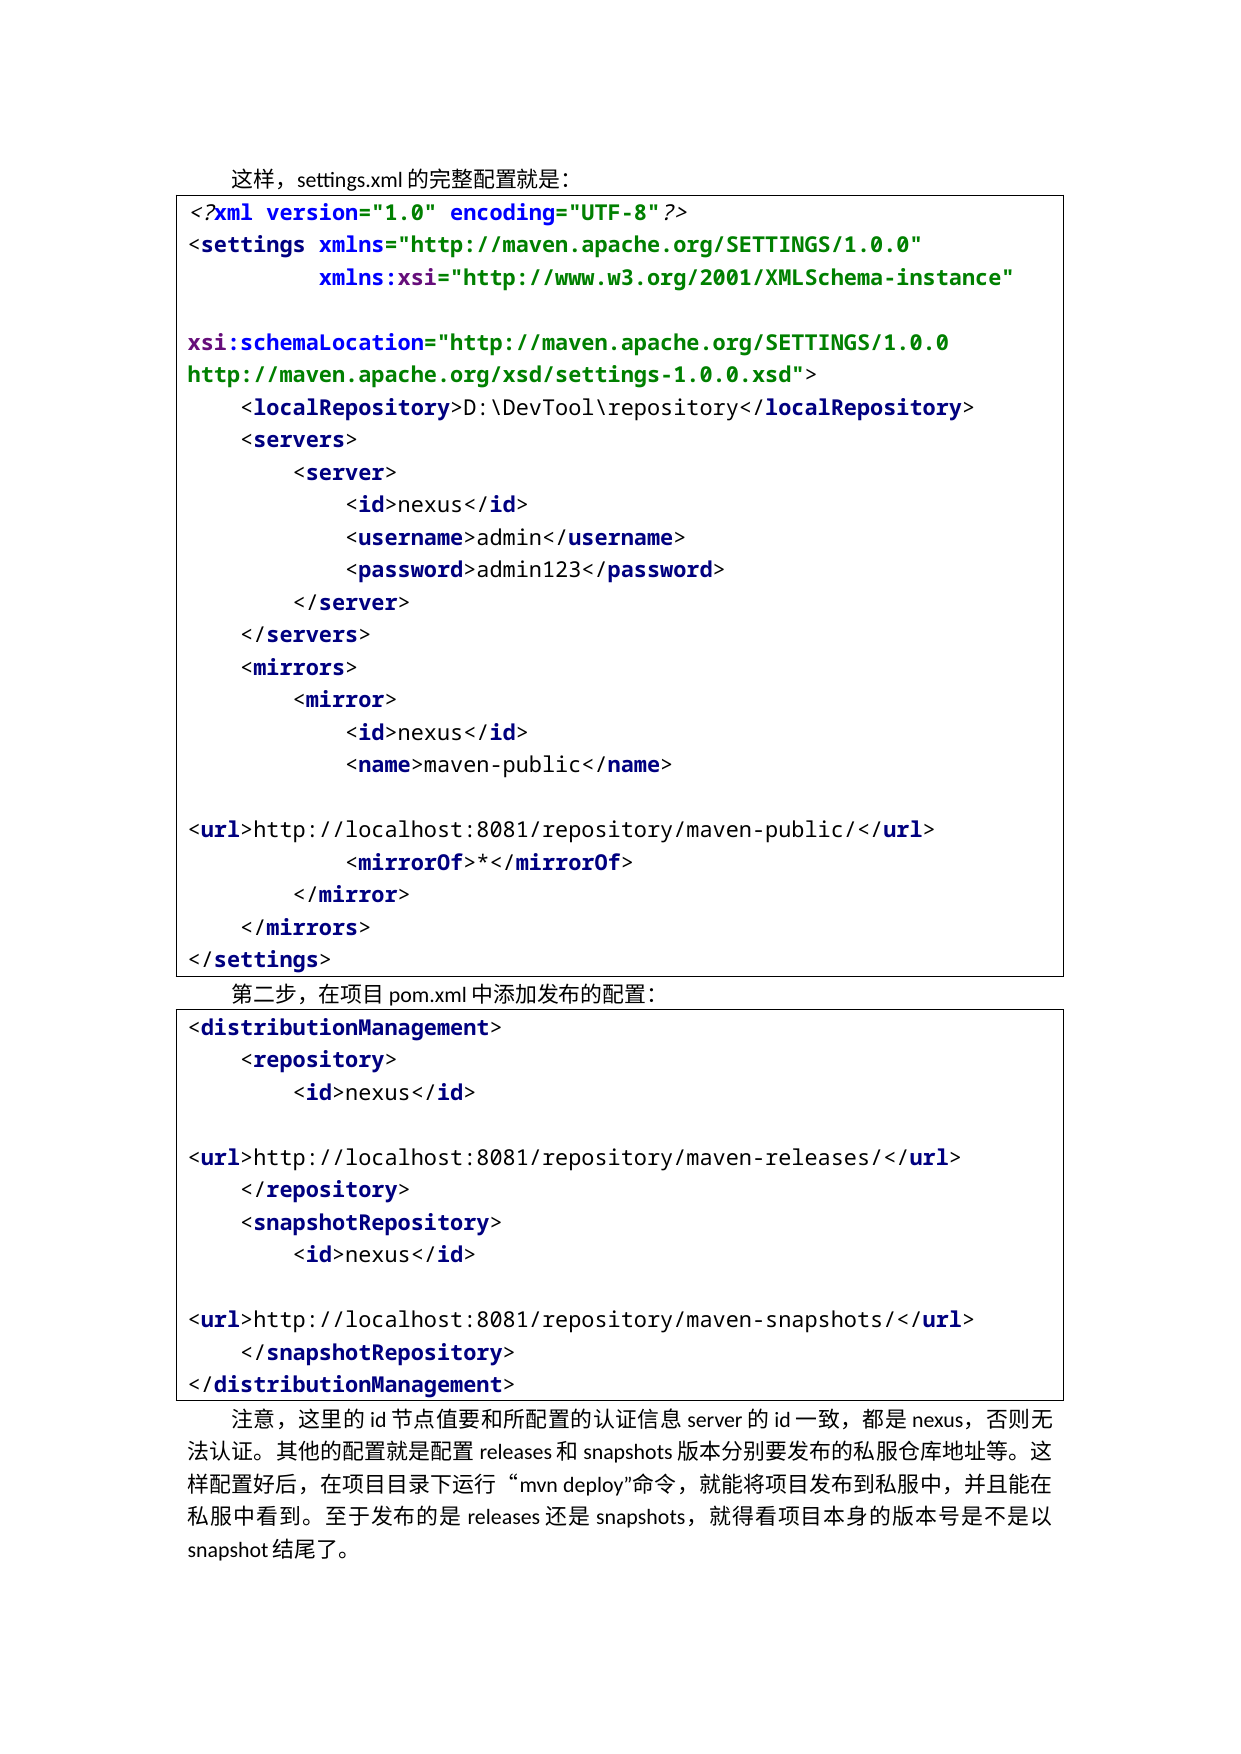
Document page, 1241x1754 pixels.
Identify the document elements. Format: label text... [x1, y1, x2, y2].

text 这样，settings.xml的完整配置就是： [187, 162, 1053, 194]
text 注意，这里的id节点值要和所配置的认证信息server的id一致，都是nexus，否则无法认证。其他的配置就是配置releases和snapshots版本分别要发布的私服仓库地址等。这样配置好后，在项目目录下运行“mvn deploy”命令，就能将项目发布到私服中，并且能在私服中看到。至于发布的是releases还是snapshots，就得看项目本身的版本号是不是以snapshot结尾了。 [187, 1401, 1053, 1564]
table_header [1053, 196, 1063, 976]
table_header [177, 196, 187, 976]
text 第二步，在项目pom.xml中添加发布的配置： [187, 977, 1053, 1009]
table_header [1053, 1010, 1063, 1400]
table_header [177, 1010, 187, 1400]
